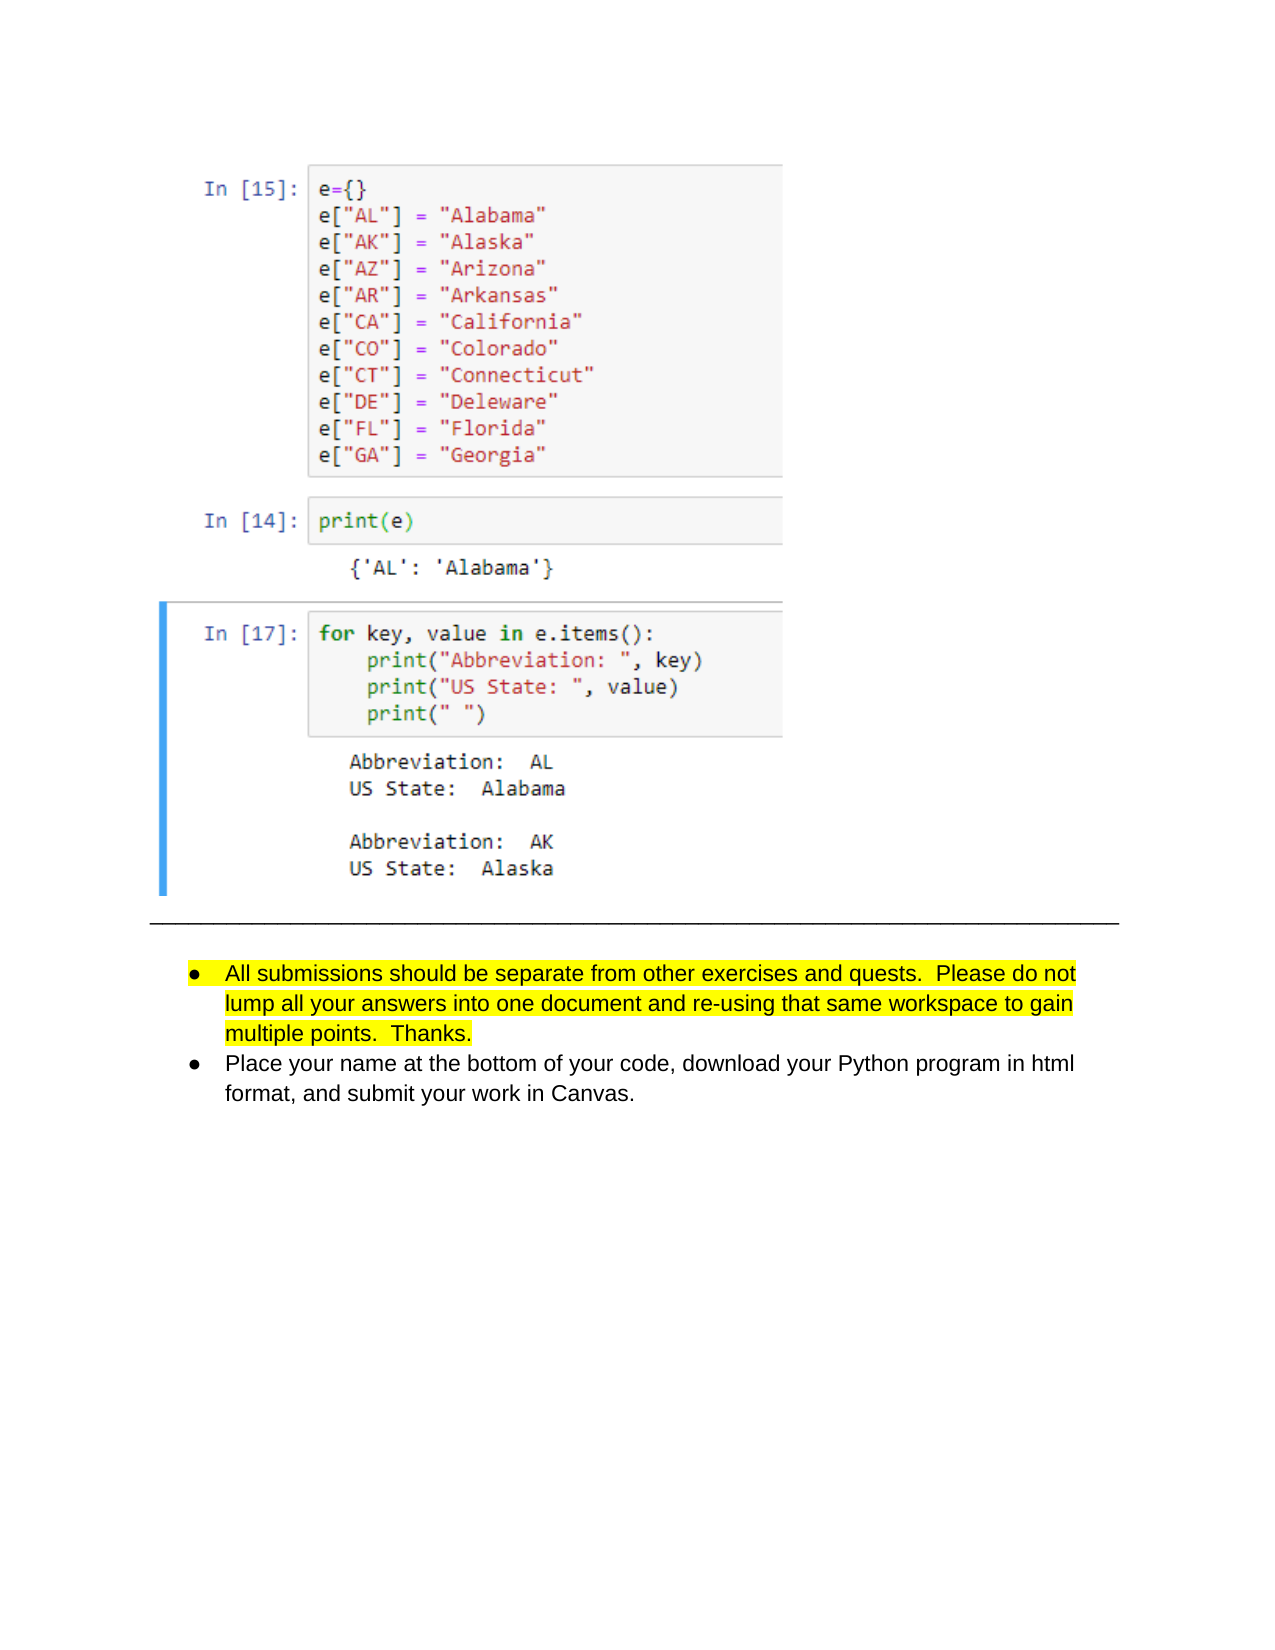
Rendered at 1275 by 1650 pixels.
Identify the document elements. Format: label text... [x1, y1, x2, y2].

picture [150, 150, 783, 896]
list Place your name at the bottom of your code, download your Python program in html format, and submit your work in Canvas. [187, 1050, 1125, 1107]
text ____________________________________________________________________________ [150, 899, 1125, 926]
list All submissions should be separate from other exercises and quests. Please do not lump all your answers into one document and re-using that same workspace to gain multiple points. Thanks. [187, 959, 1125, 1046]
